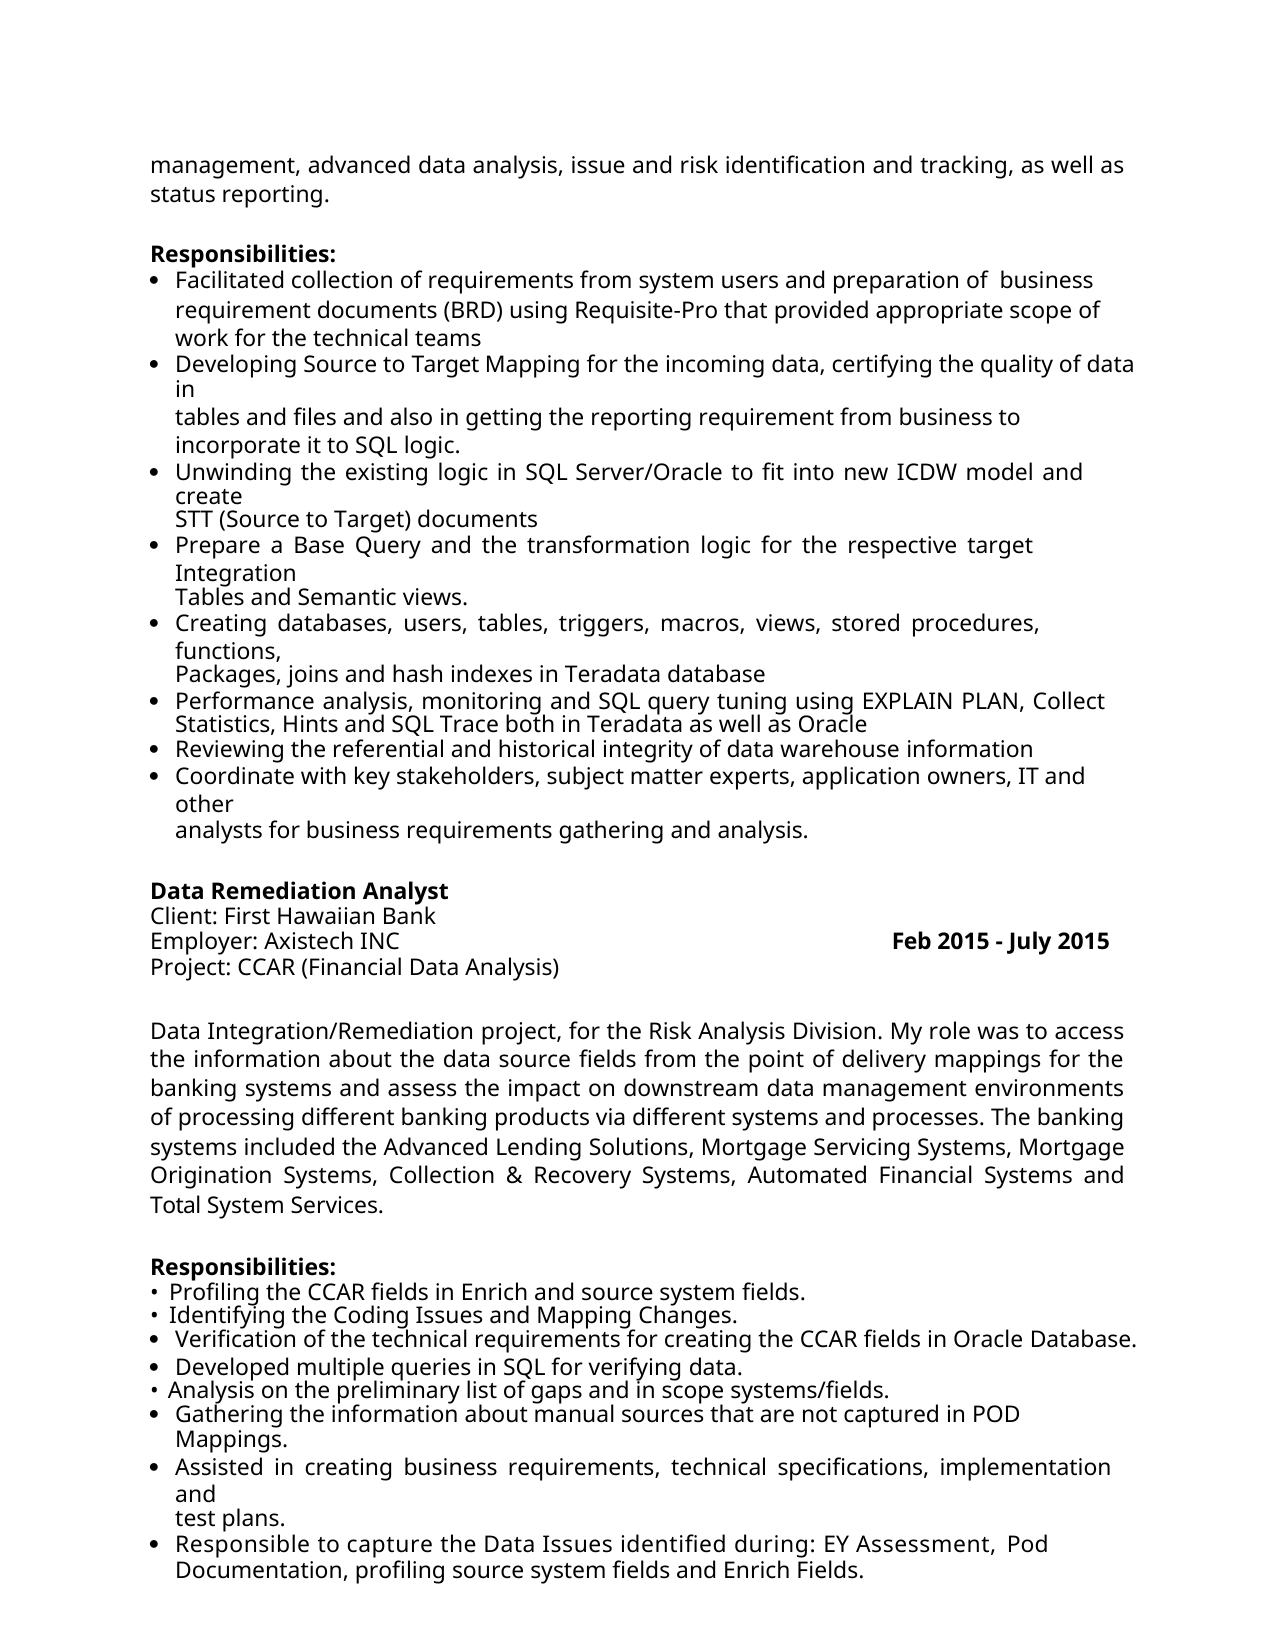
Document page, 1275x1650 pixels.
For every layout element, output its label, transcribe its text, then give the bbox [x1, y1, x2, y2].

list Facilitated collection of requirements from system users and preparation of business [150, 267, 1137, 294]
subtitle Responsibilities: [150, 1255, 1137, 1281]
list Identifying the Coding Issues and Mapping Changes. [237, 1306, 1137, 1328]
text Project: CCAR (Financial Data Analysis) [150, 954, 1137, 980]
text Data Integration/Remediation project, for the Risk Analysis Division. My role was to access the information about the data source fields from the point of delivery mappings for the banking systems and assess the impact on downstream data management environments of processing different banking products via different systems and processes. The banking systems included the Advanced Lending Solutions, Mortgage Servicing Systems, Mortgage Origination Systems, Collection & Recovery Systems, Automated Financial Systems and Total System Services. [150, 1016, 1125, 1220]
list Coordinate with key stakeholders, subject matter experts, application owners, IT and other [150, 762, 1137, 818]
text management, advanced data analysis, issue and risk identification and tracking, as well as status reporting. [150, 151, 1125, 209]
text Employer: Axistech INC Feb 2015 - July 2015 [150, 929, 1137, 954]
text requirement documents (BRD) using Requisite-Pro that provided appropriate scope of work for the technical teams [175, 295, 1124, 353]
text Client: First Hawaiian Bank [150, 904, 1137, 929]
text test plans. [175, 1508, 1137, 1531]
list Creating databases, users, tables, triggers, macros, views, stored procedures, functions, [150, 609, 1137, 665]
list Responsible to capture the Data Issues identified during: EY Assessment, Pod [150, 1531, 1137, 1558]
text tables and files and also in getting the reporting requirement from business to incorporate it to SQL logic. [175, 402, 1124, 461]
text Packages, joins and hash indexes in Teradata database [175, 665, 1137, 687]
list Prepare a Base Query and the transformation logic for the respective target Integration [150, 532, 1137, 587]
list Developed multiple queries in SQL for verifying data. [150, 1353, 1137, 1381]
subtitle Responsibilities: [150, 244, 1137, 267]
subtitle Data Remediation Analyst [150, 878, 1137, 904]
list Profiling the CCAR fields in Enrich and source system fields. [150, 1281, 1137, 1306]
list Reviewing the referential and historical integrity of data warehouse information [150, 737, 1137, 762]
text analysts for business requirements gathering and analysis. [175, 818, 1137, 844]
text Tables and Semantic views. [175, 587, 1137, 609]
list Analysis on the preliminary list of gaps and in scope systems/fields. [150, 1381, 1137, 1403]
text STT (Source to Target) documents [175, 509, 1137, 532]
list Verification of the technical requirements for creating the CCAR fields in Oracle Database. [150, 1328, 1137, 1353]
list Gathering the information about manual sources that are not captured in POD Mappings. [150, 1403, 1137, 1453]
list Assisted in creating business requirements, technical specifications, implementation and [150, 1453, 1137, 1508]
text Documentation, profiling source system fields and Enrich Fields. [175, 1558, 1137, 1584]
text Statistics, Hints and SQL Trace both in Teradata as well as Oracle [175, 715, 1137, 737]
list Developing Source to Target Mapping for the incoming data, certifying the quality of data in [150, 353, 1137, 402]
list Performance analysis, monitoring and SQL query tuning using EXPLAIN PLAN, Collect [150, 687, 1137, 715]
list Unwinding the existing logic in SQL Server/Oracle to fit into new ICDW model and create [150, 461, 1137, 509]
